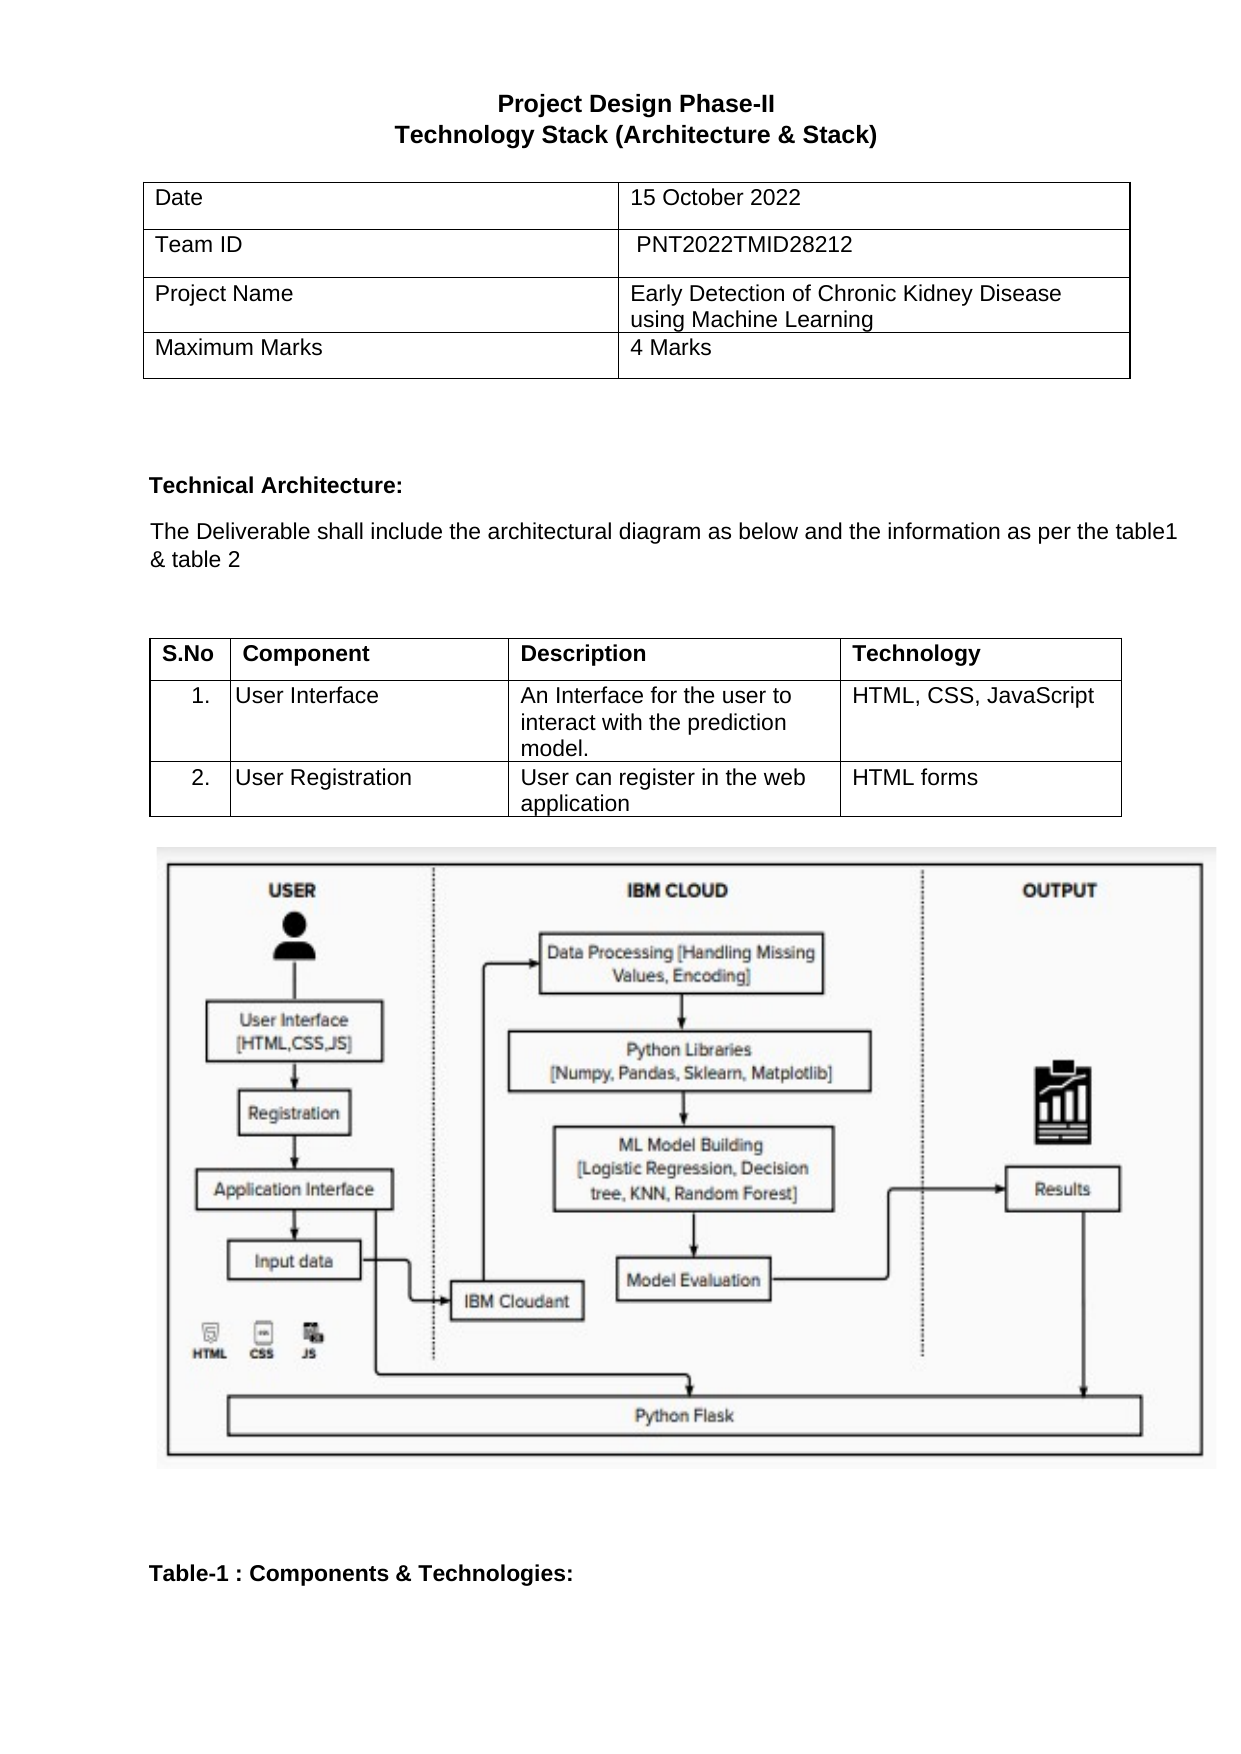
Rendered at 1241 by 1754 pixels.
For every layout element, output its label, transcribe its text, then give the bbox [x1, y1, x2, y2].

table_header Technology [841, 639, 1121, 680]
table_cell User Interface [231, 681, 508, 761]
table_cell HTML, CSS, JavaScript [841, 681, 1121, 761]
table_cell An Interface for the user to interact with the prediction model. [509, 681, 840, 761]
table_cell 1. [151, 681, 230, 761]
picture [156, 847, 1217, 1469]
table_cell PNT2022TMID28212 [619, 230, 1129, 277]
text Table-1 : Components & Technologies: [148, 1560, 1216, 1586]
table_cell HTML forms [841, 762, 1121, 816]
table_header Component [231, 639, 508, 680]
table_cell Project Name [144, 278, 618, 332]
table_cell 2. [151, 762, 230, 816]
table_cell User can register in the web application [509, 762, 840, 816]
text Technical Architecture: [148, 472, 1216, 499]
table_cell Team ID [144, 230, 618, 277]
table_header S.No [151, 639, 230, 680]
table_header Description [509, 639, 840, 680]
table_cell Early Detection of Chronic Kidney Disease using Machine Learning [619, 278, 1129, 332]
table_cell Maximum Marks [144, 333, 618, 378]
table_header 15 October 2022 [619, 183, 1129, 229]
table_cell User Registration [231, 762, 508, 816]
text Technology Stack (Architecture & Stack) [394, 120, 1216, 149]
text The Deliverable shall include the architectural diagram as below and the information as per the table1 & table 2 [150, 518, 1178, 572]
table_header Date [144, 183, 618, 229]
table_cell 4 Marks [619, 333, 1129, 378]
text Project Design Phase-II [150, 89, 1122, 118]
